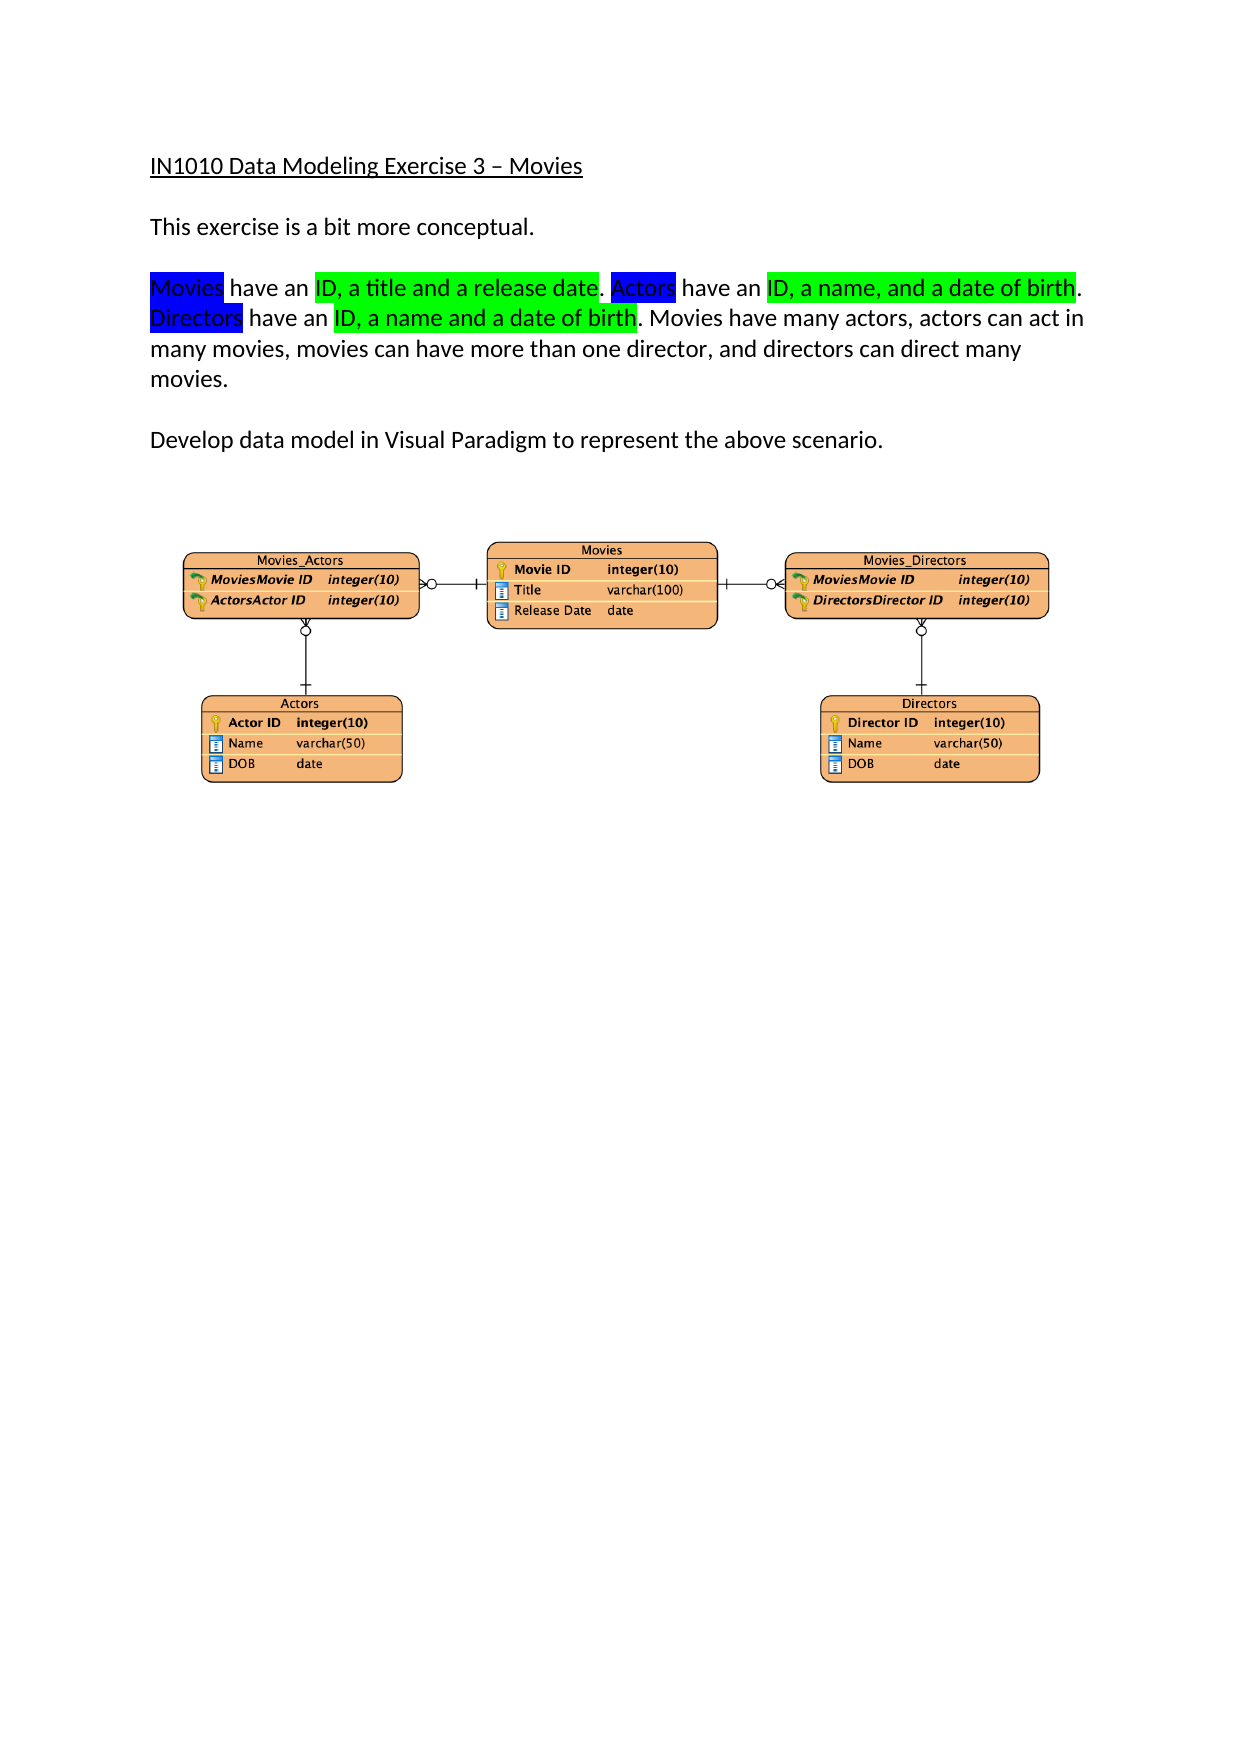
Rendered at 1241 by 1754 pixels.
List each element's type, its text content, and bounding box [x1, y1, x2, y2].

picture [150, 485, 1090, 861]
text IN1010 Data Modeling Exercise 3 – Movies [150, 150, 1090, 181]
text This exercise is a bit more conceptual. [150, 211, 1090, 242]
text Develop data model in Visual Paradigm to represent the above scenario. [150, 425, 1090, 455]
text Movies have an ID, a title and a release date. Actors have an ID, a name, and a date of birth. Directors have an ID, a name and a date of birth. Movies have many actors, actors can act in many movies, movies can have more than one director, and directors can direct many movies. [150, 272, 1090, 394]
